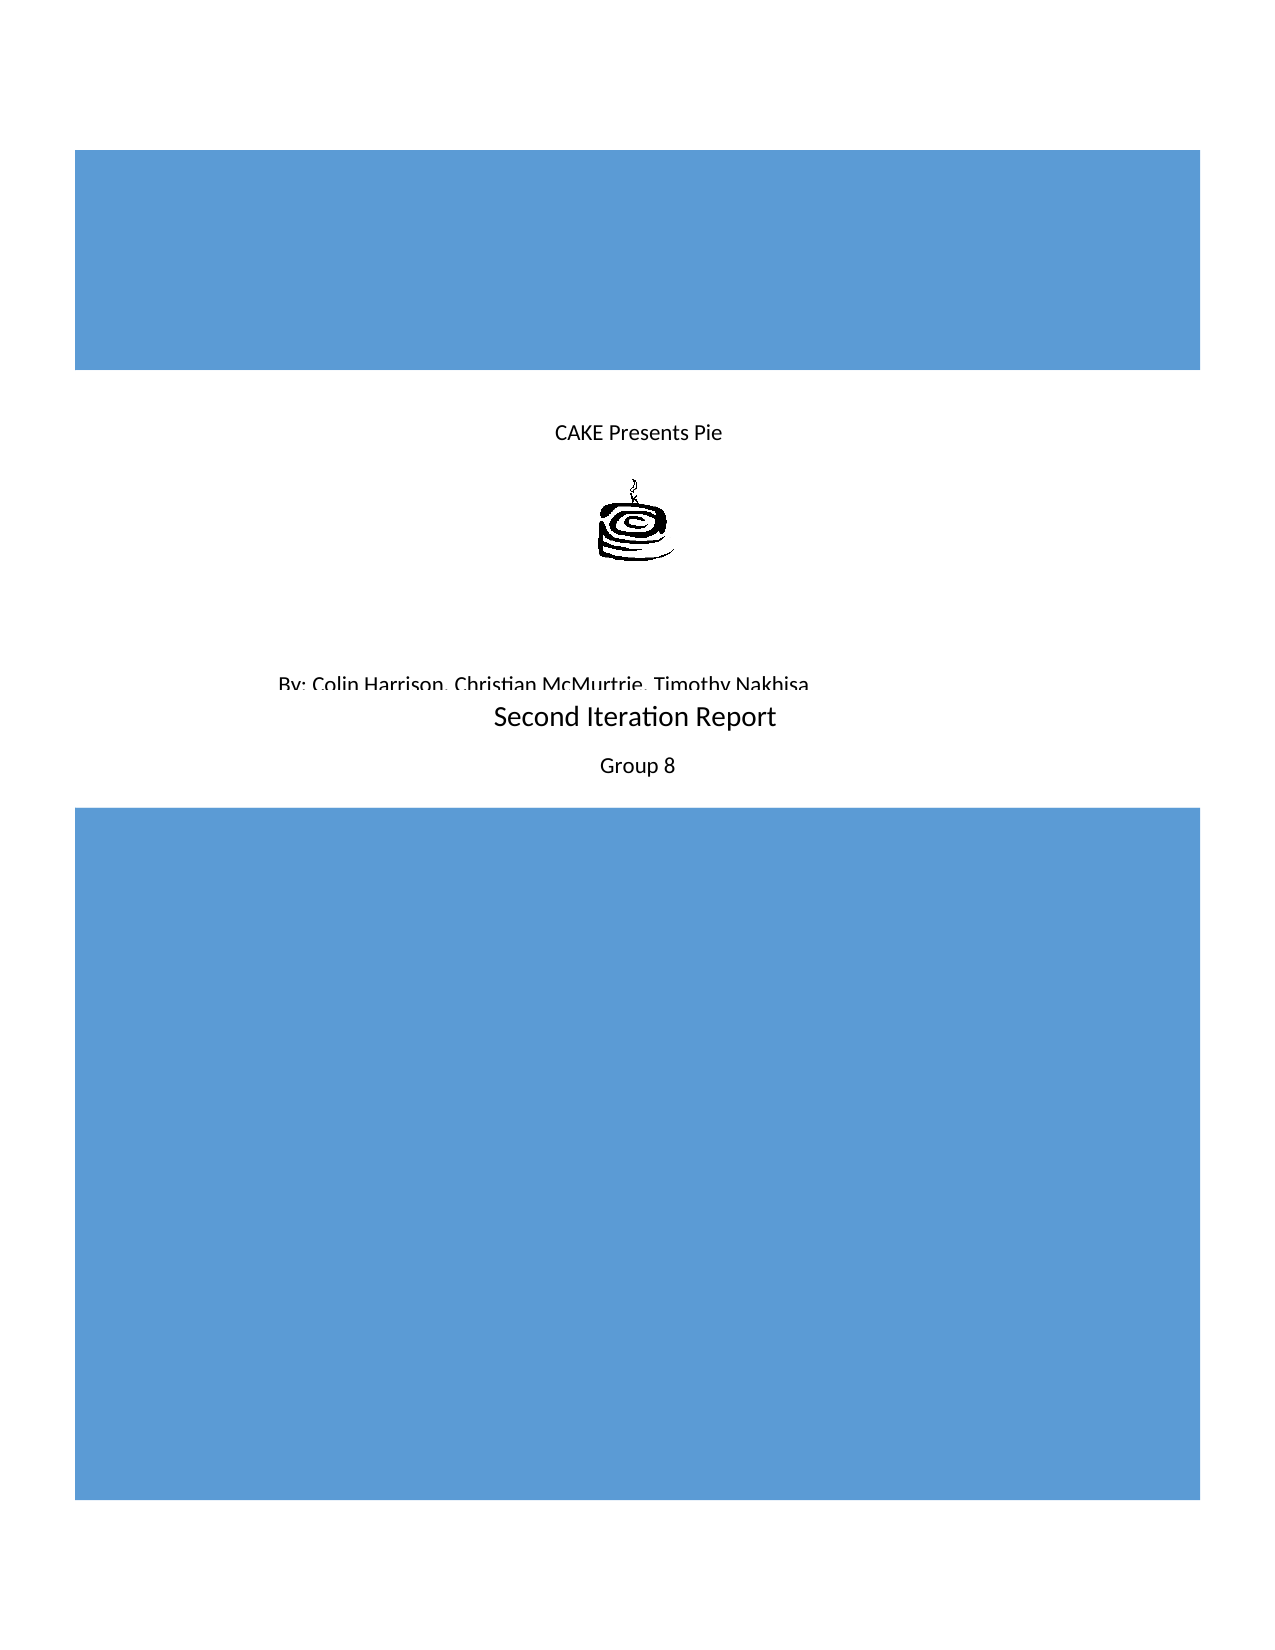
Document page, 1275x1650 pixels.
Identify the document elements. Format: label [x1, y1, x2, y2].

picture [585, 472, 689, 572]
